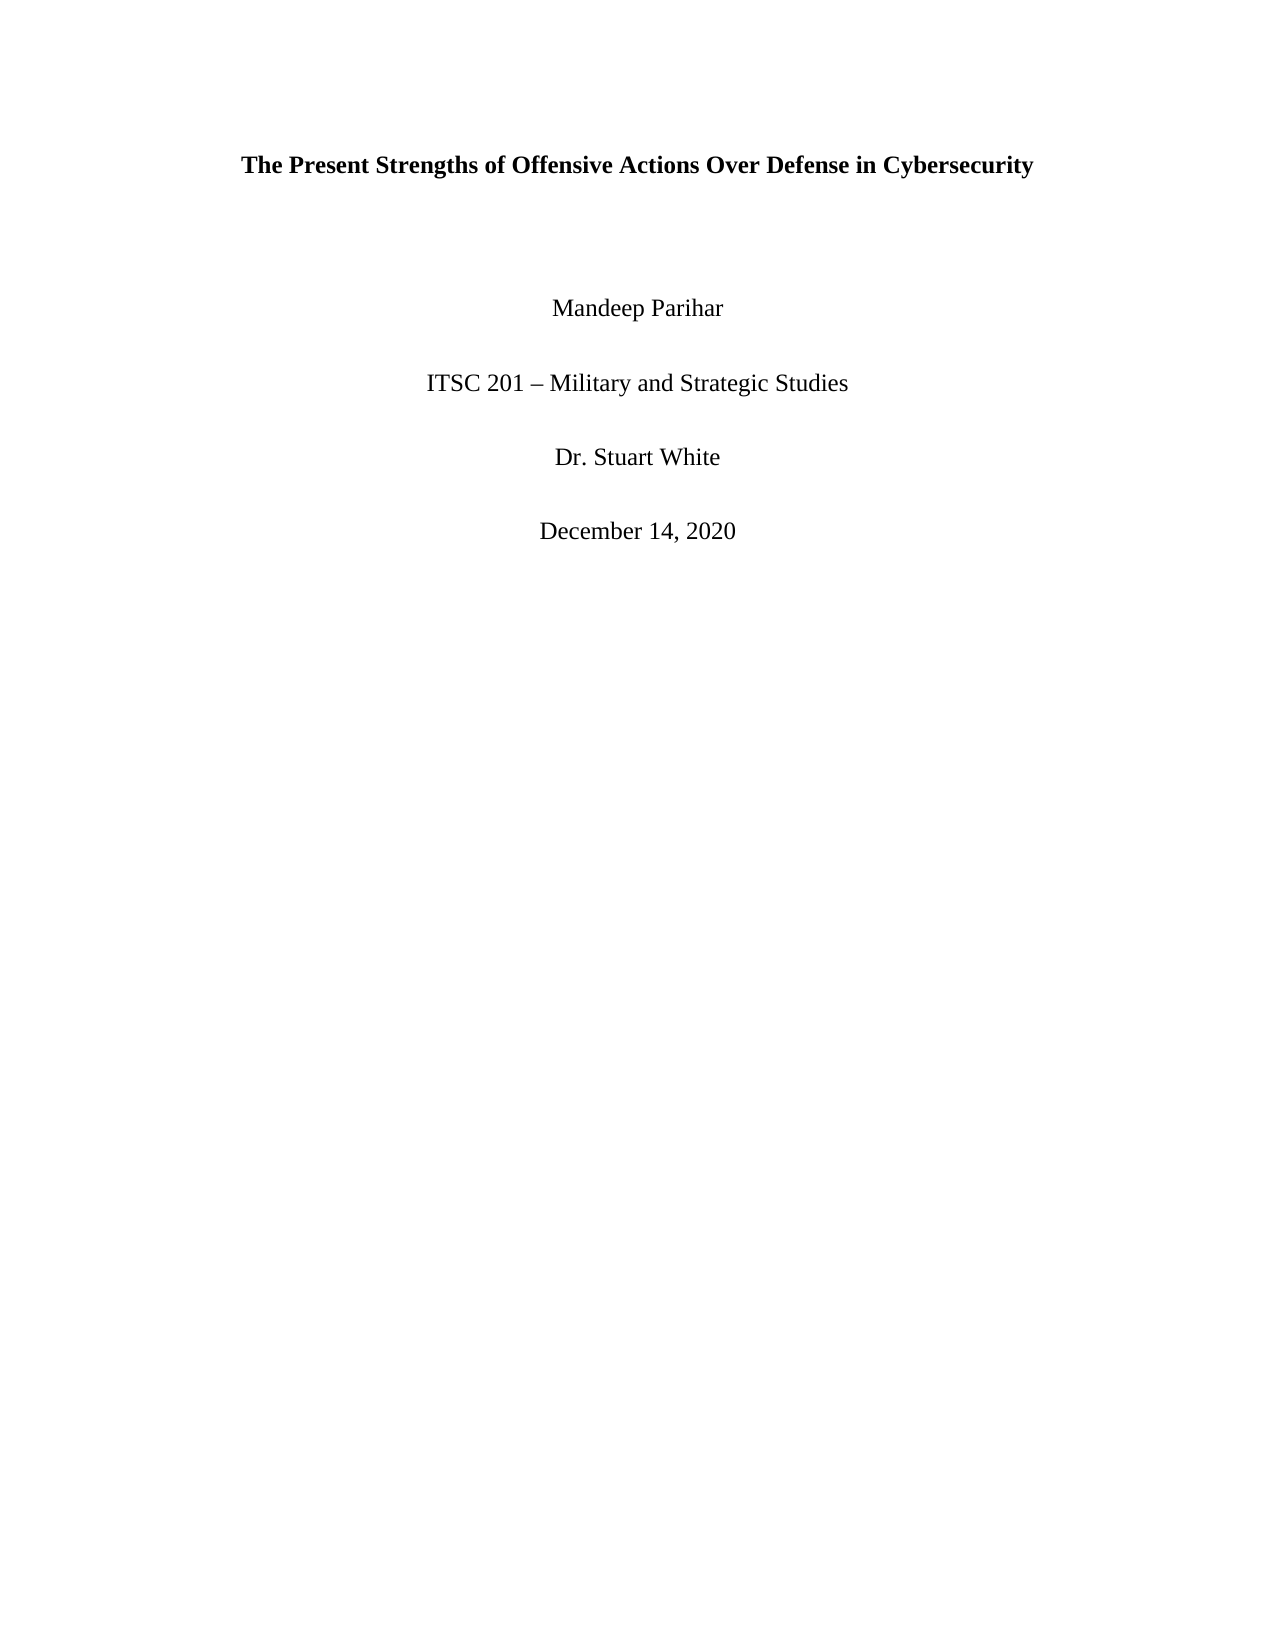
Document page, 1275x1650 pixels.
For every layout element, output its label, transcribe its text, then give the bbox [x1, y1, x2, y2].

text December 14, 2020 [150, 516, 1125, 545]
text Dr. Stuart White [150, 442, 1125, 471]
text ITSC 201 – Military and Strategic Studies [150, 368, 1125, 396]
text Mandeep Parihar [150, 293, 1125, 322]
text The Present Strengths of Offensive Actions Over Defense in Cybersecurity [150, 150, 1125, 179]
